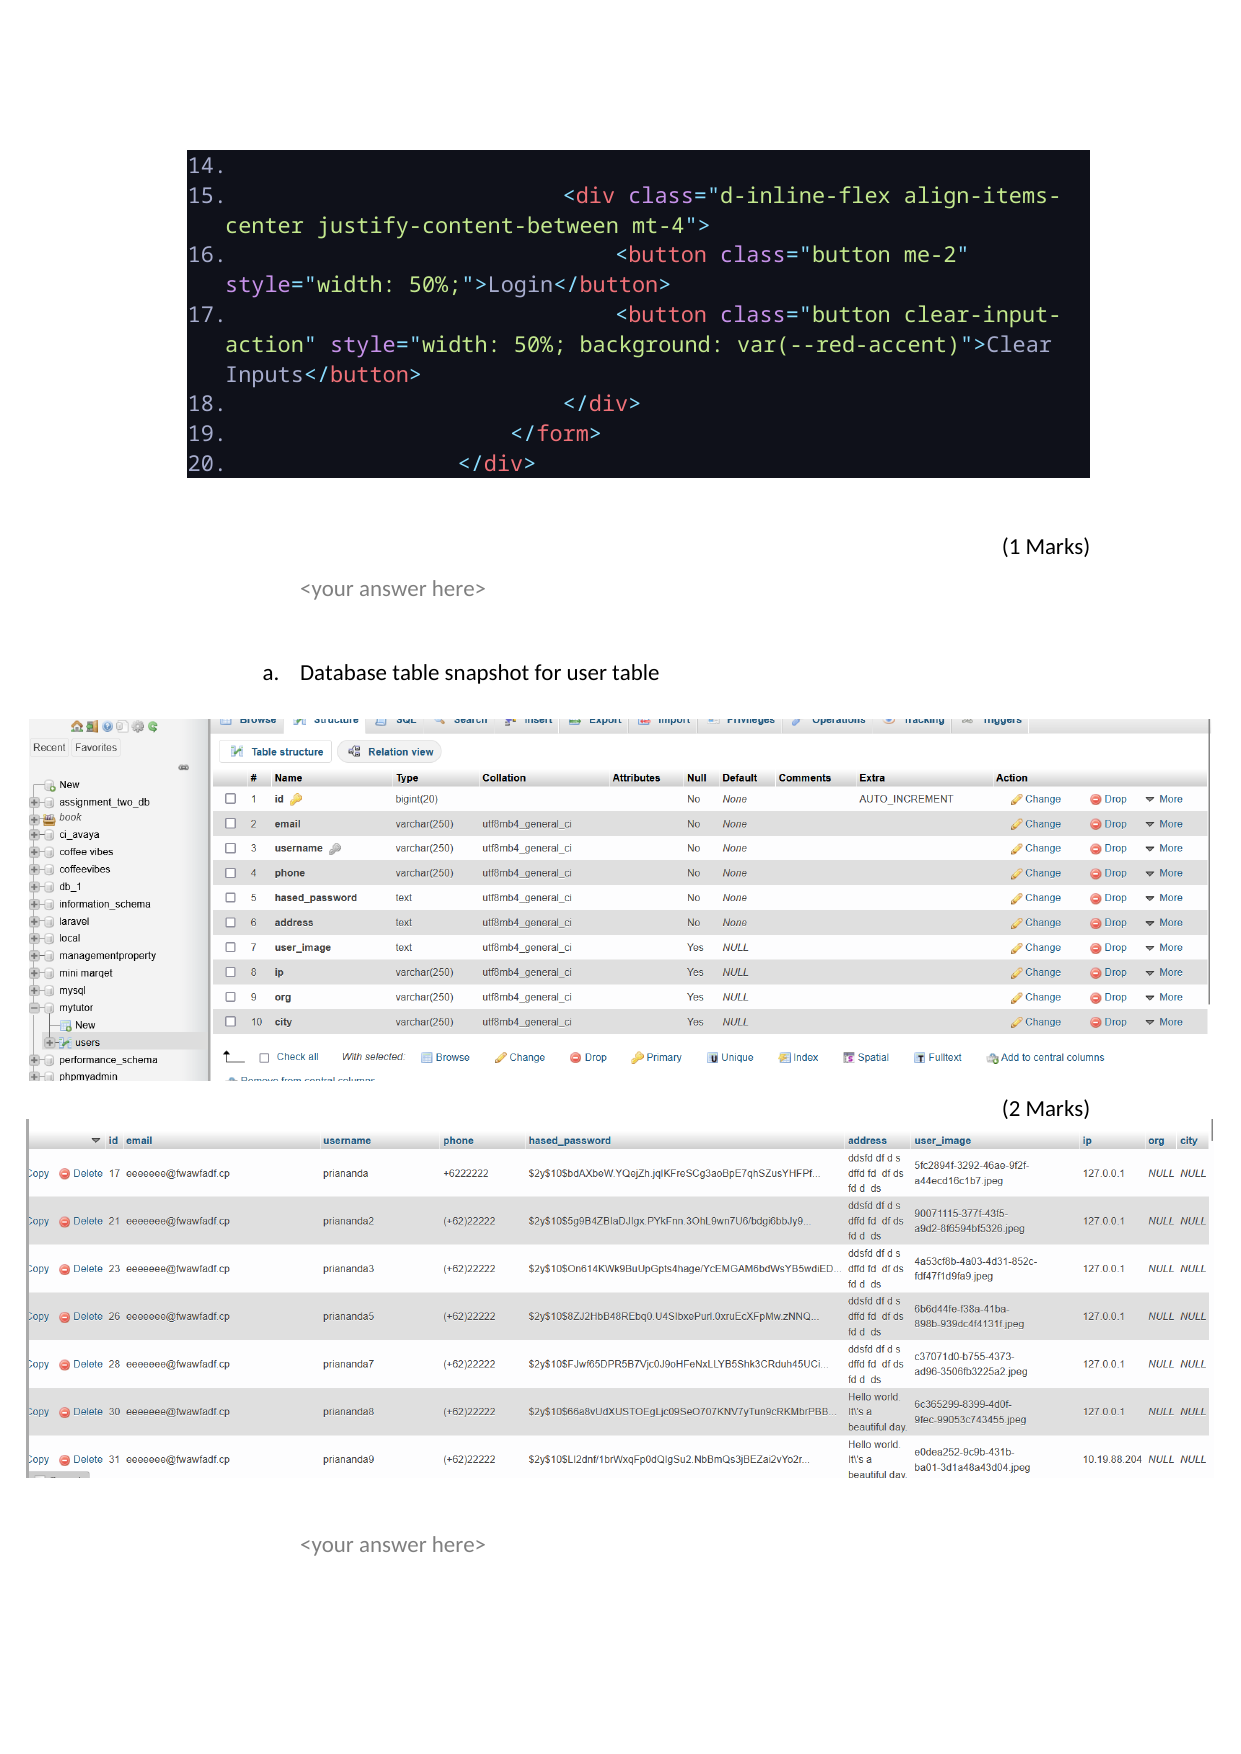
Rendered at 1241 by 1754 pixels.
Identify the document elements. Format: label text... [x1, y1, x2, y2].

list <div class="d-inline-flex align-items-center justify-content-between mt-4"> [187, 180, 1090, 239]
picture [29, 719, 1212, 1081]
text (2 Marks) [187, 1094, 1090, 1119]
list </form> [187, 418, 1090, 448]
picture [26, 1119, 1214, 1478]
list <button class="button clear-input-action" style="width: 50%; background: var(--red-accent)">Clear Inputs</button> [187, 299, 1090, 388]
list </div> [187, 388, 1090, 418]
list </div> [187, 448, 1090, 478]
list (1 Marks) [225, 532, 1090, 560]
text <your answer here> [262, 1530, 1090, 1558]
list <your answer here> [225, 574, 1090, 602]
list Database table snapshot for user table [262, 658, 1090, 686]
list <button class="button me-2" style="width: 50%;">Login</button> [187, 239, 1090, 299]
